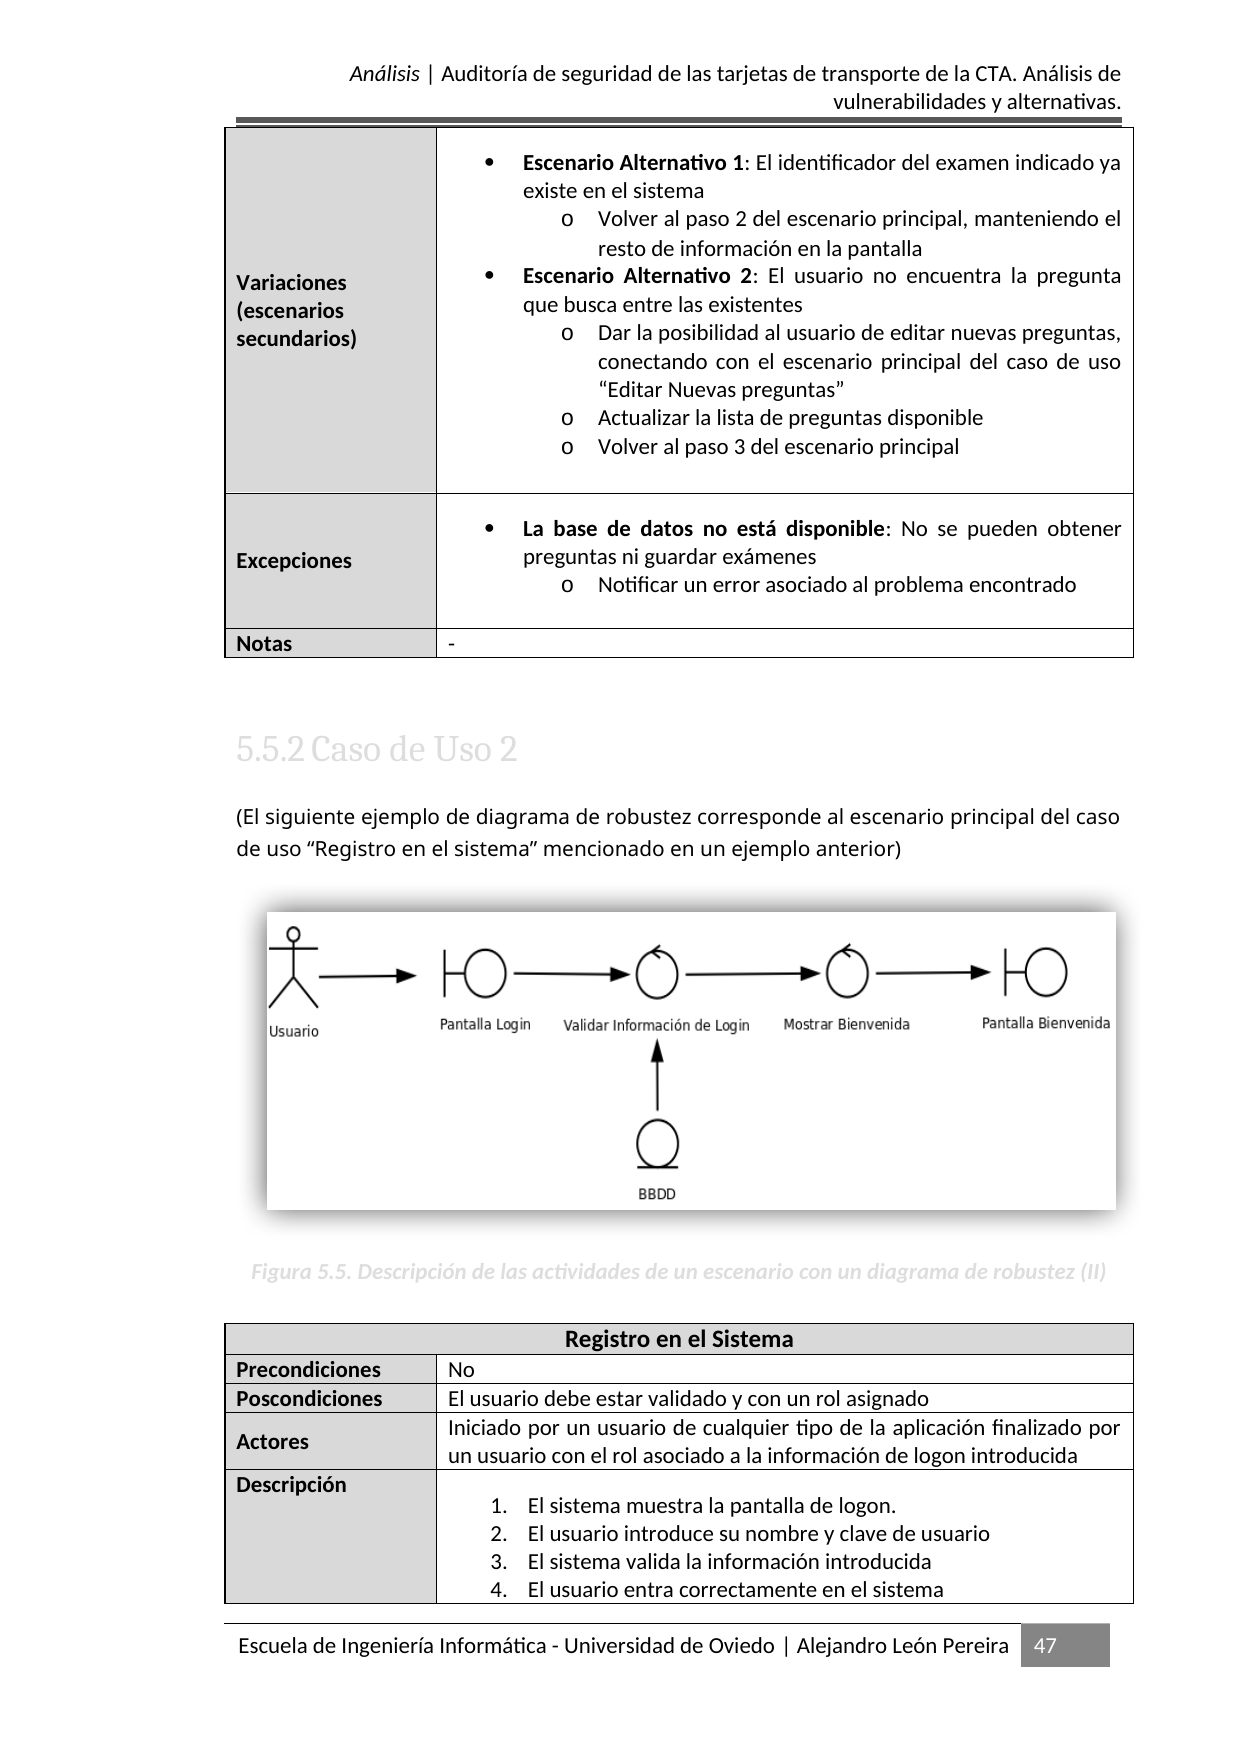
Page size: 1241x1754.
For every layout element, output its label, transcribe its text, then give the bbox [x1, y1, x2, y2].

table_cell Actores [226, 1413, 436, 1469]
table_cell El usuario debe estar validado y con un rol asignado [437, 1384, 1133, 1412]
table_cell Descripción [226, 1470, 436, 1603]
table_cell - [437, 629, 1133, 657]
table_cell Escenario Alternativo 1: El identificador del examen indicado ya existe en el sistema Volver al paso 2 del escenario principal, manteniendo el resto de información en la pantalla Escenario Alternativo 2: El usuario no encuentra la pregunta que busca entre las existentes Dar la posibilidad al usuario de editar nuevas preguntas, conectando con el escenario principal del caso de uso “Editar Nuevas preguntas” Actualizar la lista de preguntas disponible Volver al paso 3 del escenario principal [437, 128, 1133, 492]
table_cell Poscondiciones [226, 1384, 436, 1412]
table_cell Notas [226, 629, 436, 657]
table_cell Excepciones [226, 494, 436, 628]
table_cell Precondiciones [226, 1355, 436, 1383]
text (El siguiente ejemplo de diagrama de robustez corresponde al escenario principal del caso de uso “Registro en el sistema” mencionado en un ejemplo anterior) [236, 802, 1122, 863]
table_header Registro en el Sistema [226, 1324, 1133, 1354]
text Figura 5.5. Descripción de las actividades de un escenario con un diagrama de robustez (II) [236, 1257, 1122, 1285]
table_cell No [437, 1355, 1133, 1383]
table_cell Variaciones (escenarios secundarios) [226, 128, 436, 492]
subtitle Caso de Uso 2 [236, 727, 1122, 771]
table_cell La base de datos no está disponible: No se pueden obtener preguntas ni guardar exámenes Notificar un error asociado al problema encontrado [437, 494, 1133, 628]
table_cell Iniciado por un usuario de cualquier tipo de la aplicación finalizado por un usuario con el rol asociado a la información de logon introducida [437, 1413, 1133, 1469]
picture [267, 912, 1116, 1210]
